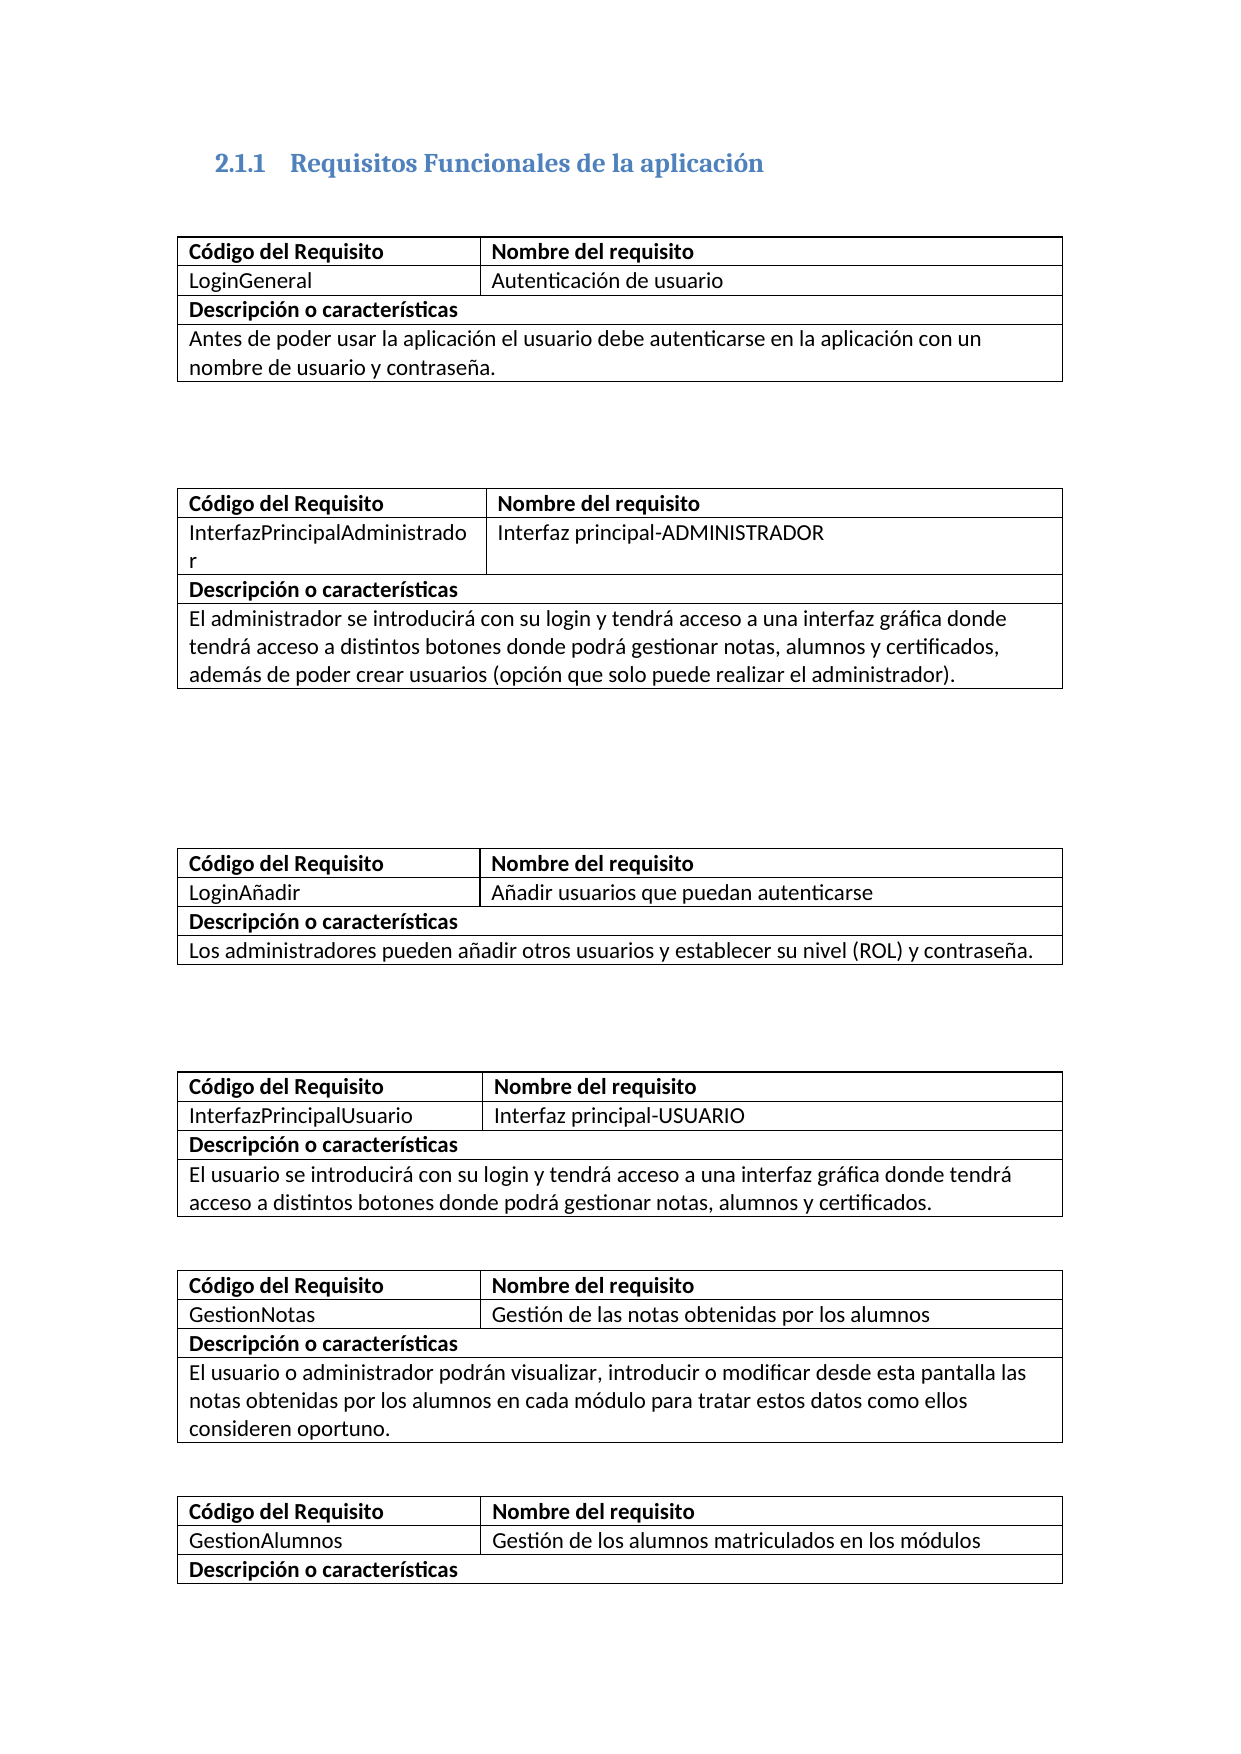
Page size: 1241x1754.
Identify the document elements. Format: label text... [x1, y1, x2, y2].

table_cell El usuario o administrador podrán visualizar, introducir o modificar desde esta pantalla las notas obtenidas por los alumnos en cada módulo para tratar estos datos como ellos consideren oportuno. [178, 1358, 1062, 1442]
table_cell Autenticación de usuario [481, 266, 1062, 294]
table_header Nombre del requisito [481, 1497, 1062, 1525]
table_cell Interfaz principal-USUARIO [483, 1102, 1062, 1129]
table_header Código del Requisito [178, 849, 479, 877]
table_cell Añadir usuarios que puedan autenticarse [481, 878, 1062, 906]
table_cell Descripción o características [178, 1555, 1062, 1583]
table_header Nombre del requisito [481, 238, 1062, 265]
table_cell GestionAlumnos [178, 1526, 480, 1554]
table_header Nombre del requisito [487, 489, 1062, 517]
subtitle Requisitos Funcionales de la aplicación [215, 148, 1063, 179]
table_header Código del Requisito [178, 238, 480, 265]
table_cell Antes de poder usar la aplicación el usuario debe autenticarse en la aplicación con un nombre de usuario y contraseña. [178, 325, 1062, 381]
table_cell El usuario se introducirá con su login y tendrá acceso a una interfaz gráfica donde tendrá acceso a distintos botones donde podrá gestionar notas, alumnos y certificados. [178, 1160, 1062, 1216]
table_header Código del Requisito [178, 489, 486, 517]
table_header Nombre del requisito [483, 1073, 1062, 1101]
table_cell InterfazPrincipalUsuario [178, 1102, 482, 1129]
table_cell Descripción o características [178, 1329, 1062, 1357]
table_cell El administrador se introducirá con su login y tendrá acceso a una interfaz gráfica donde tendrá acceso a distintos botones donde podrá gestionar notas, alumnos y certificados, además de poder crear usuarios (opción que solo puede realizar el administrador). [178, 604, 1062, 688]
table_cell Descripción o características [178, 575, 1062, 603]
table_cell Descripción o características [178, 296, 1062, 323]
table_cell Descripción o características [178, 1131, 1062, 1159]
table_header Nombre del requisito [481, 1271, 1062, 1299]
table_cell Gestión de las notas obtenidas por los alumnos [481, 1300, 1062, 1328]
table_cell Los administradores pueden añadir otros usuarios y establecer su nivel (ROL) y contraseña. [178, 936, 1062, 964]
table_header Código del Requisito [178, 1497, 480, 1525]
table_header Nombre del requisito [481, 849, 1062, 877]
table_cell Descripción o características [178, 907, 1062, 935]
table_cell Gestión de los alumnos matriculados en los módulos [481, 1526, 1062, 1554]
table_cell GestionNotas [178, 1300, 480, 1328]
table_header Código del Requisito [178, 1073, 482, 1101]
table_cell InterfazPrincipalAdministrador [178, 518, 486, 574]
table_cell LoginGeneral [178, 266, 480, 294]
table_header Código del Requisito [178, 1271, 480, 1299]
table_cell LoginAñadir [178, 878, 479, 906]
table_cell Interfaz principal-ADMINISTRADOR [487, 518, 1062, 574]
